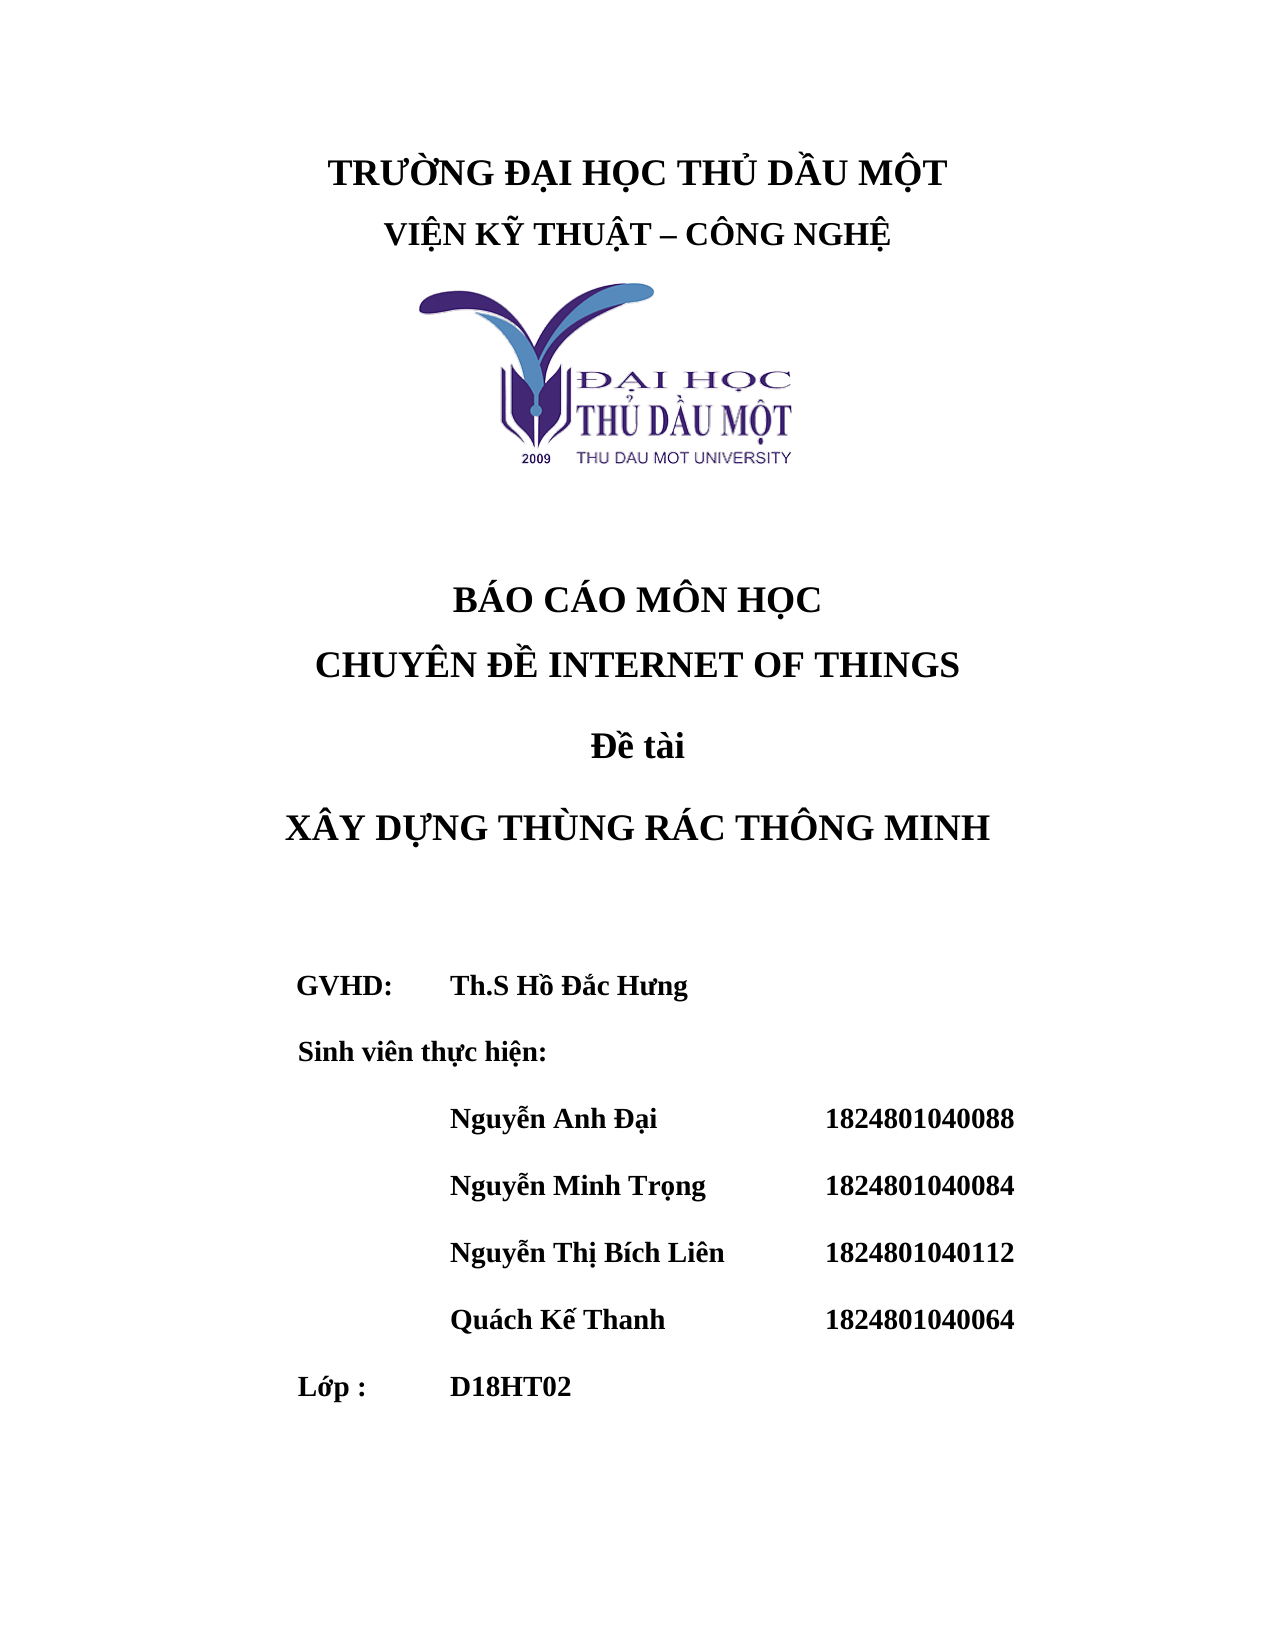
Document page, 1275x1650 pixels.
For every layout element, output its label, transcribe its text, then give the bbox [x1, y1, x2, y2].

text Đề tài [150, 723, 1125, 767]
text TRƯỜNG ĐẠI HỌC THỦ DẦU MỘT [150, 150, 1125, 193]
text Nguyễn Anh Đại 1824801040088 [298, 1102, 1125, 1135]
text BÁO CÁO MÔN HỌC CHUYÊN ĐỀ INTERNET OF THINGS [150, 577, 1125, 685]
text Nguyễn Minh Trọng 1824801040084 [448, 1168, 1125, 1202]
text VIỆN KỸ THUẬT – CÔNG NGHỆ [150, 215, 1125, 253]
text GVHD: Th.S Hồ Đắc Hưng [150, 968, 1125, 1001]
text Lớp : D18HT02 [298, 1369, 1125, 1403]
text Nguyễn Thị Bích Liên 1824801040112 [298, 1236, 1125, 1269]
text Sinh viên thực hiện: [298, 1034, 1125, 1068]
text XÂY DỰNG THÙNG RÁC THÔNG MINH [150, 805, 1125, 848]
picture [418, 283, 793, 465]
text Quách Kế Thanh 1824801040064 [298, 1302, 1125, 1336]
